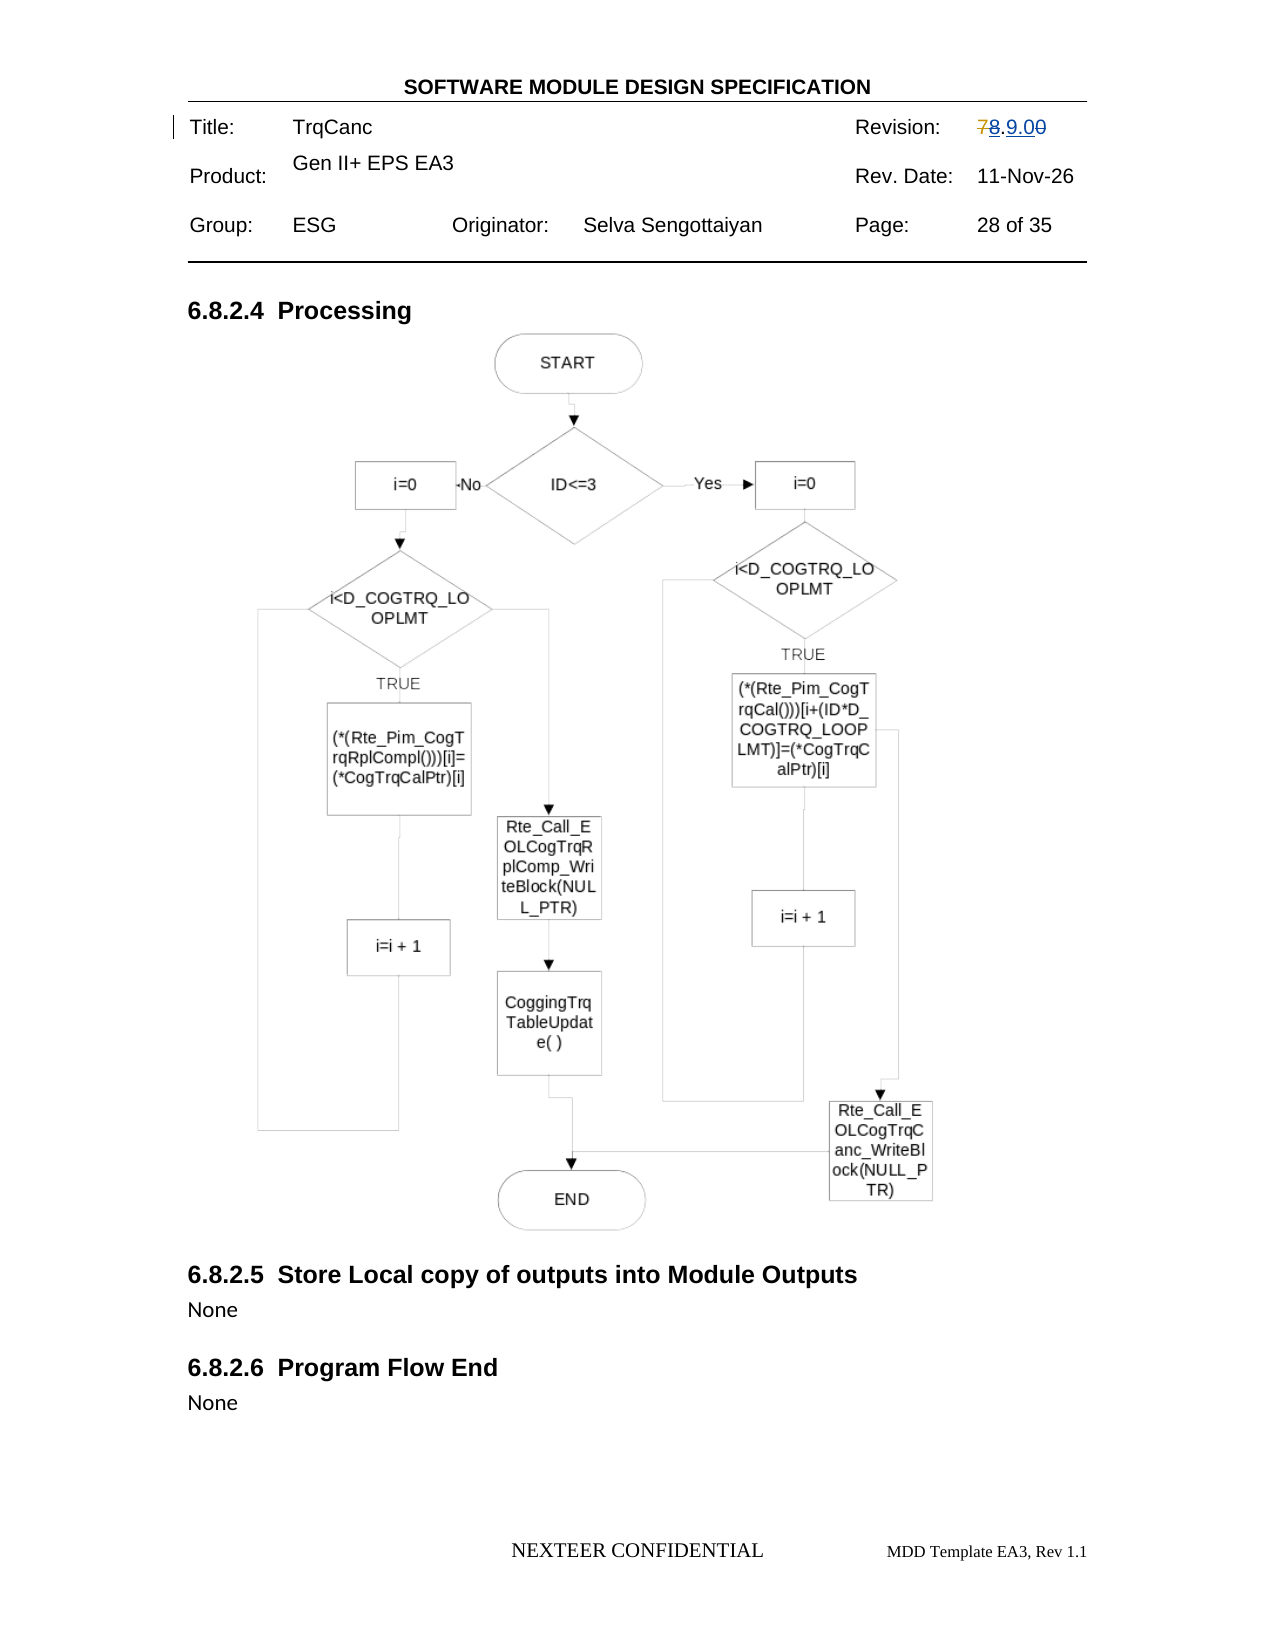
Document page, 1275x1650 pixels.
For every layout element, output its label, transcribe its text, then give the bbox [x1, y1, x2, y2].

subtitle Program Flow End [187, 1353, 1087, 1381]
subtitle Store Local copy of outputs into Module Outputs [187, 1260, 1087, 1289]
text None [187, 1295, 1087, 1323]
text None [187, 1388, 1087, 1416]
subtitle Processing [187, 296, 1087, 325]
